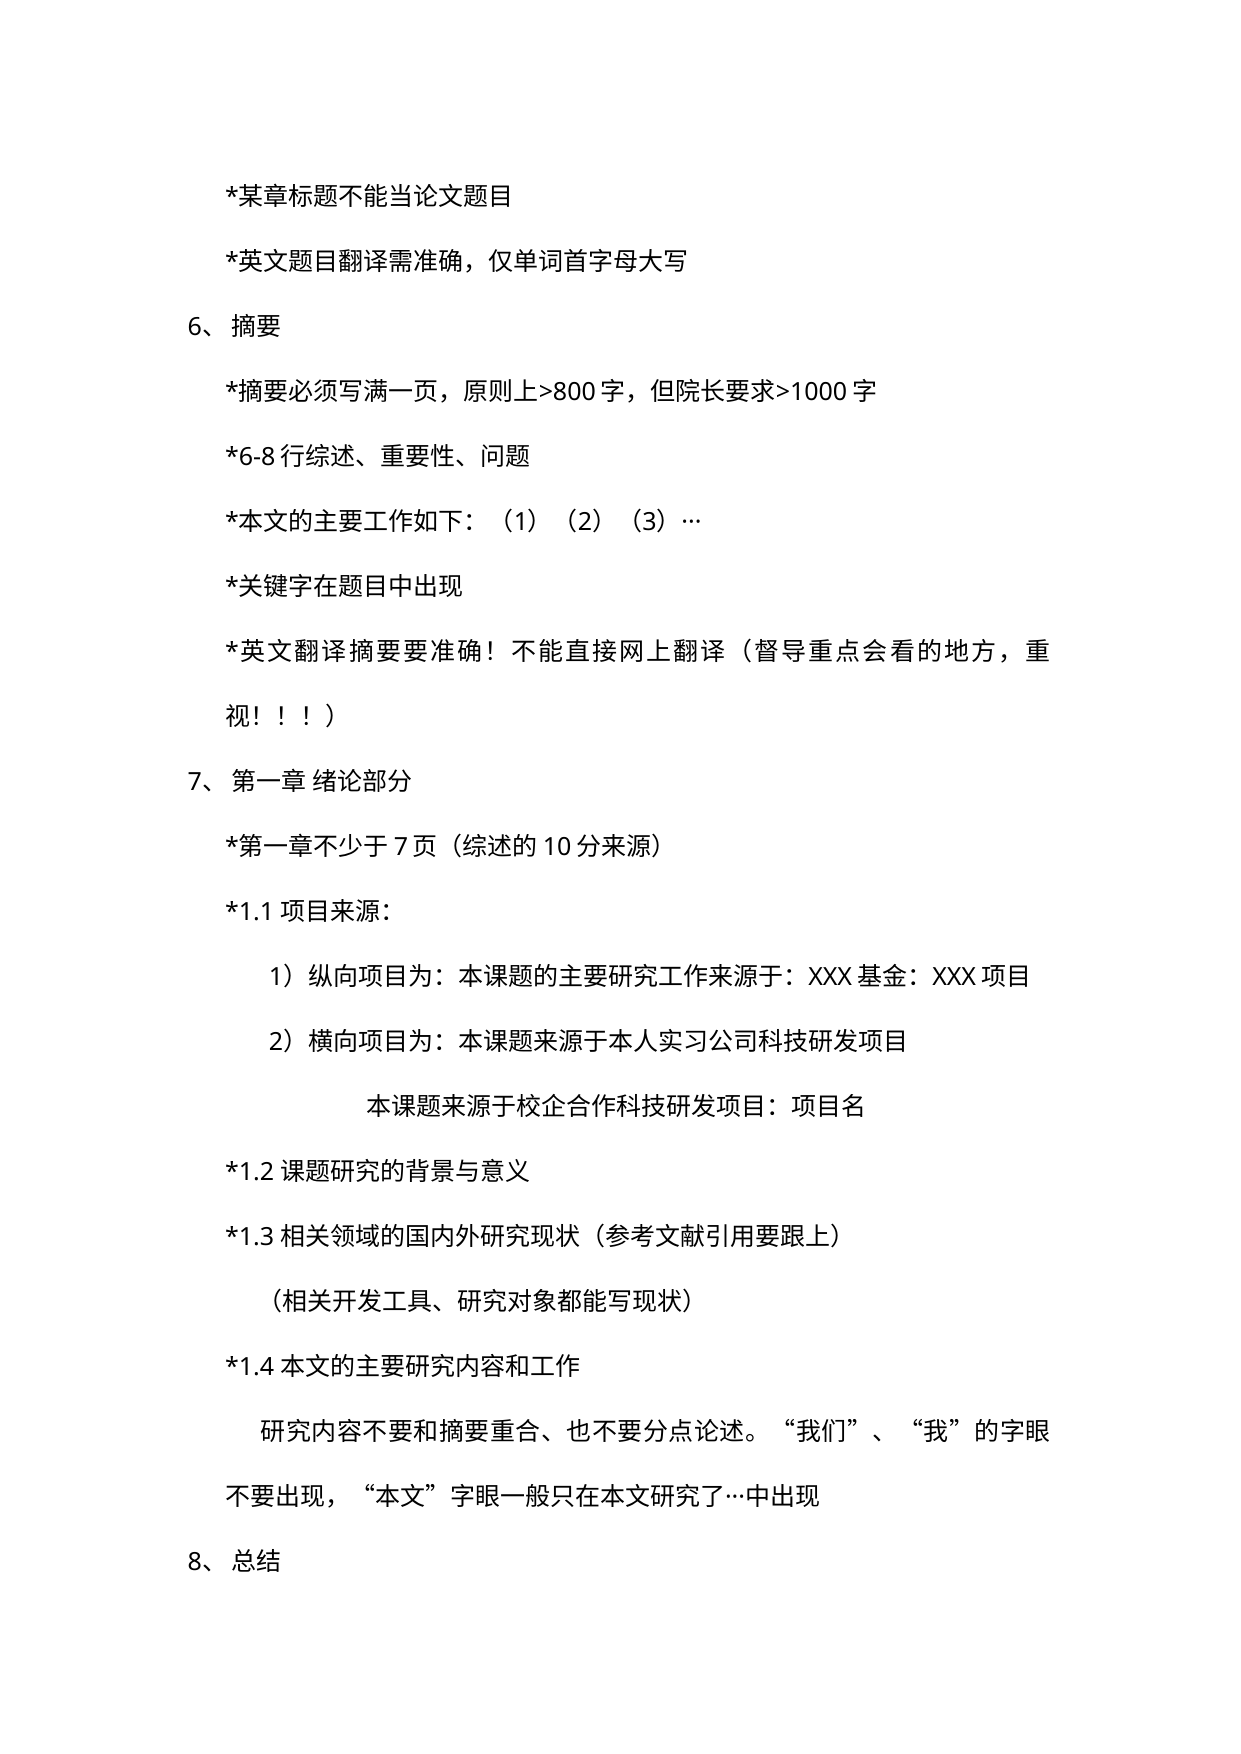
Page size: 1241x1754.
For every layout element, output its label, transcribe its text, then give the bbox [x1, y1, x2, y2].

text 2）横向项目为：本课题来源于本人实习公司科技研发项目 [187, 1007, 1053, 1072]
text （相关开发工具、研究对象都能写现状） [225, 1267, 1053, 1332]
list *英文题目翻译需准确，仅单词首字母大写 [225, 227, 1053, 292]
text *1.2 课题研究的背景与意义 [225, 1137, 1053, 1202]
list *6-8行综述、重要性、问题 [225, 422, 1053, 487]
list *英文翻译摘要要准确！不能直接网上翻译（督导重点会看的地方，重视！！！） [225, 617, 1053, 747]
list *某章标题不能当论文题目 [225, 162, 1053, 227]
text *1.3 相关领域的国内外研究现状（参考文献引用要跟上） [225, 1202, 1053, 1267]
list *1.1 项目来源： [225, 877, 1053, 942]
list *关键字在题目中出现 [225, 552, 1053, 617]
text *1.4 本文的主要研究内容和工作 [225, 1332, 1053, 1397]
list 总结 [187, 1527, 1053, 1592]
list 摘要 [187, 292, 1053, 357]
text 本课题来源于校企合作科技研发项目：项目名 [187, 1072, 1053, 1137]
list *摘要必须写满一页，原则上>800字，但院长要求>1000字 [225, 357, 1053, 422]
text 1）纵向项目为：本课题的主要研究工作来源于：XXX基金：XXX项目 [187, 942, 1053, 1007]
list *本文的主要工作如下：（1）（2）（3）··· [225, 487, 1053, 552]
list 第一章 绪论部分 [187, 747, 1053, 812]
list *第一章不少于7页（综述的10分来源） [225, 812, 1053, 877]
text 研究内容不要和摘要重合、也不要分点论述。“我们”、“我”的字眼不要出现，“本文”字眼一般只在本文研究了···中出现 [225, 1397, 1053, 1527]
